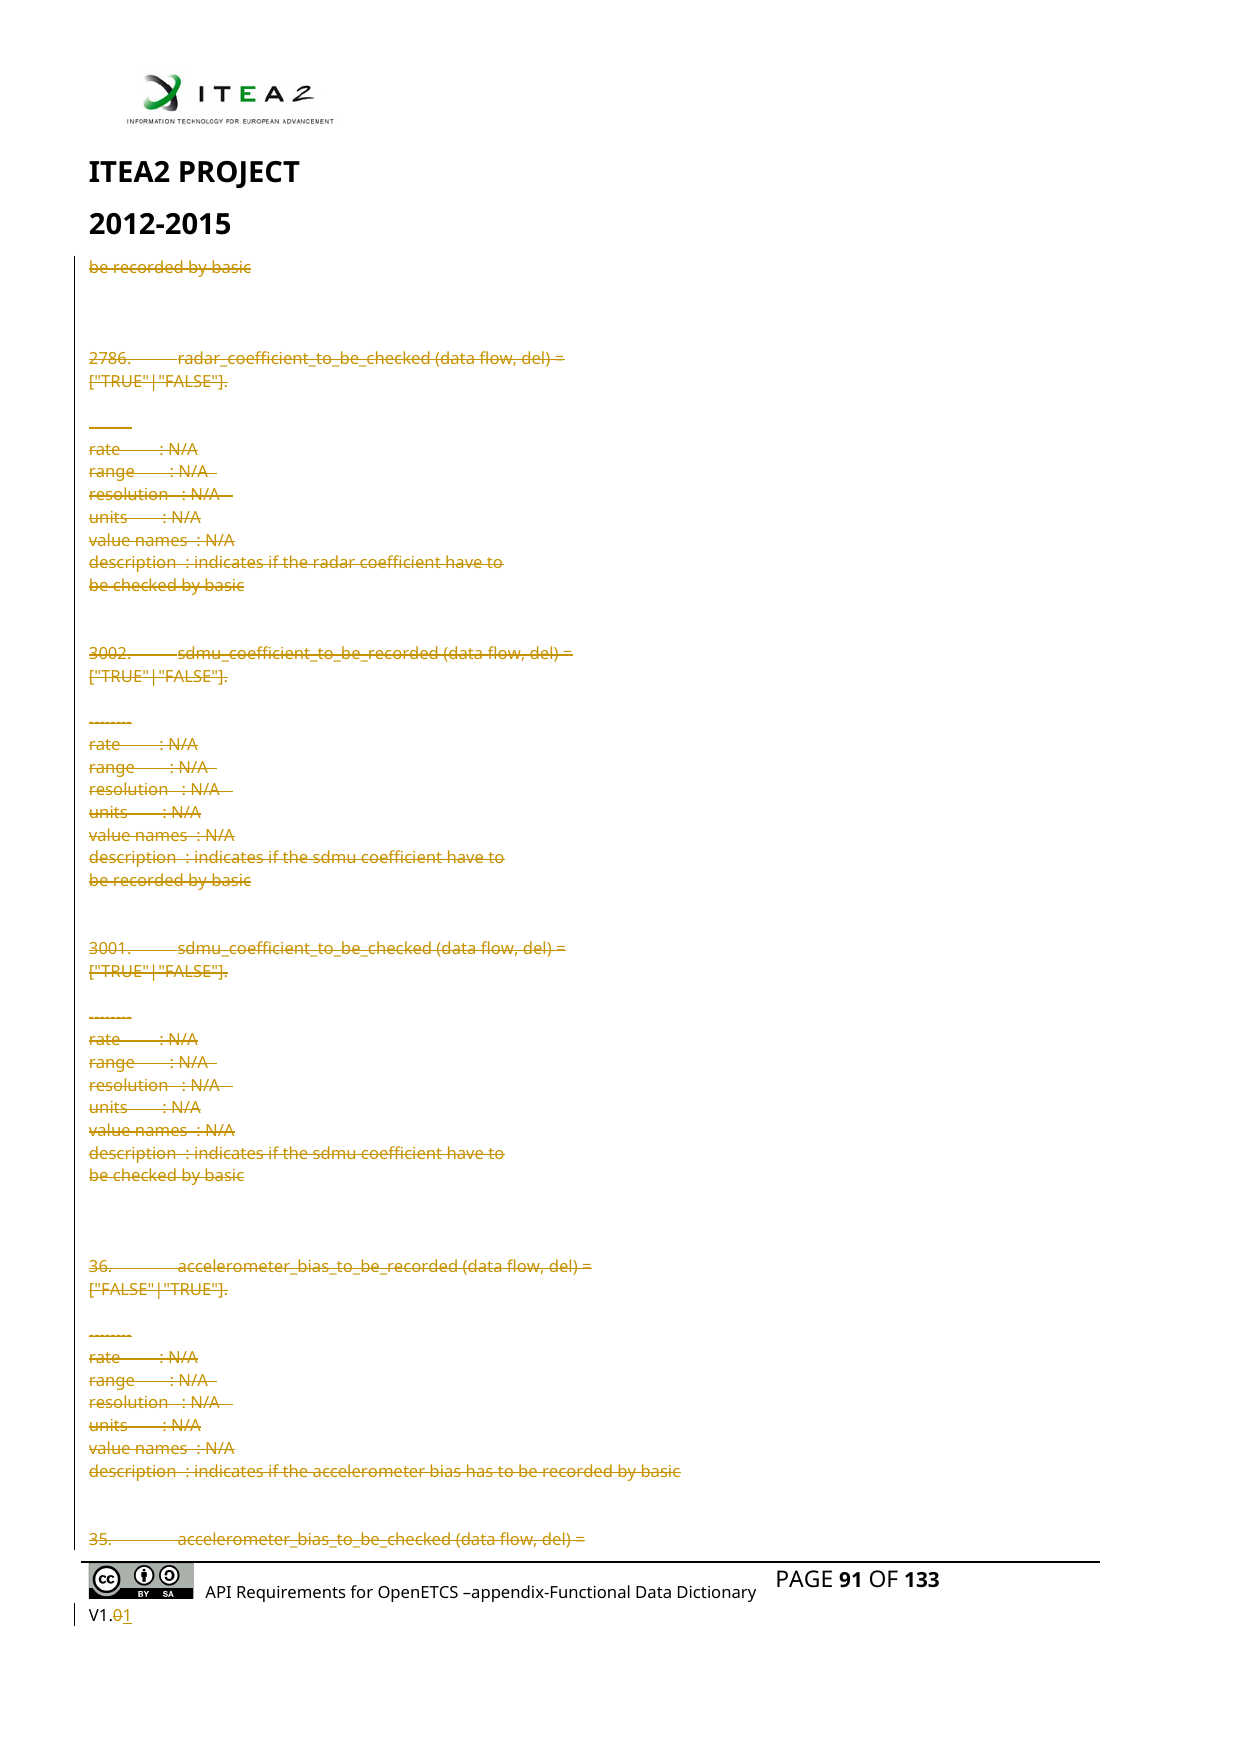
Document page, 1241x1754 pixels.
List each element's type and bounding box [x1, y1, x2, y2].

picture [88, 1562, 194, 1599]
picture [88, 59, 372, 139]
